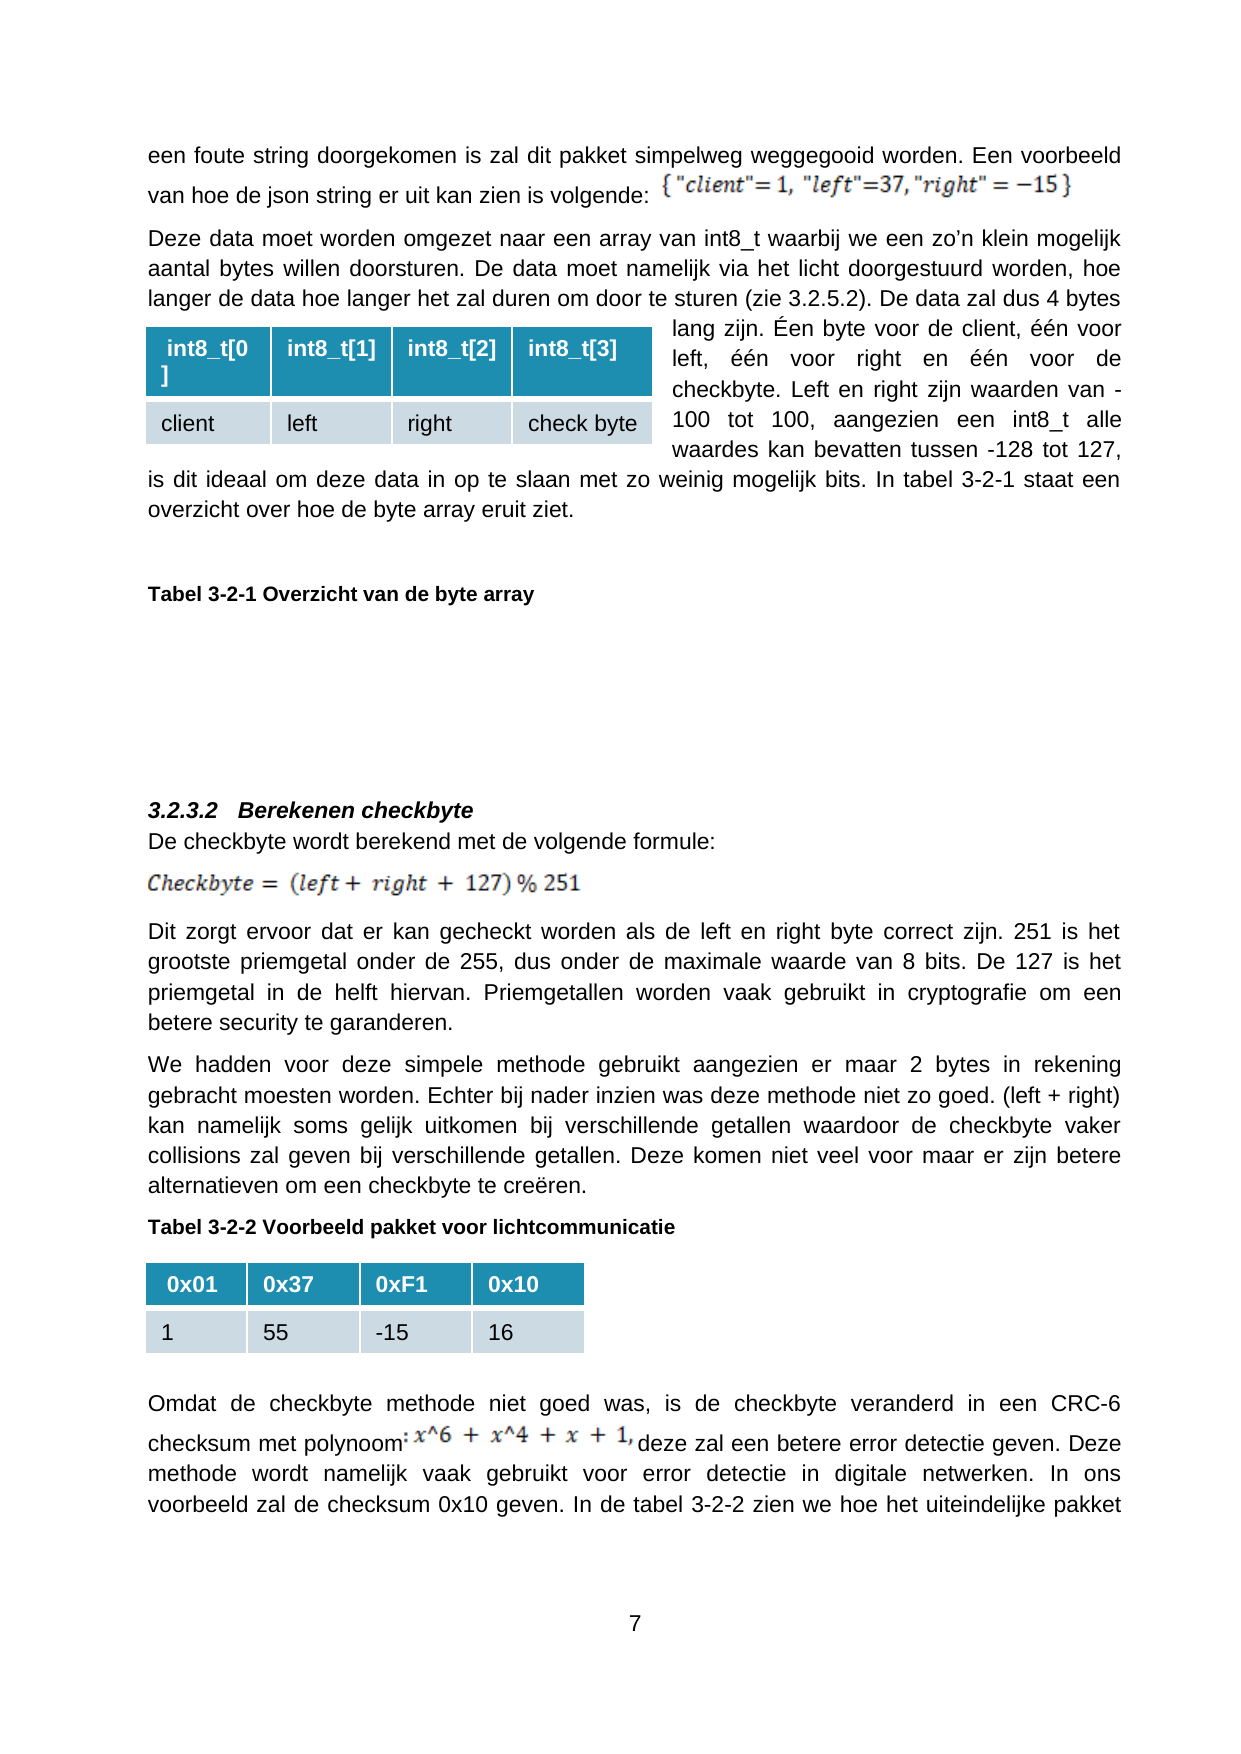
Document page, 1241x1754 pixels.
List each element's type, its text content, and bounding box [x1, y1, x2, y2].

table_header 0xF1 [361, 1263, 471, 1305]
table_header int8_t[3] [513, 327, 652, 396]
text Deze data moet worden omgezet naar een array van int8_t waarbij we een zo’n klein mogelijk aantal bytes willen doorsturen. De data moet namelijk via het licht doorgestuurd worden, hoe langer de data hoe langer het zal duren om door te sturen (zie 3.2.5.2). De data zal dus 4 bytes lang zijn. Éen byte voor de client, één voor left, één voor right en één voor de checkbyte. Left en right zijn waarden van -100 tot 100, aangezien een int8_t alle waardes kan bevatten tussen -128 tot 127, is dit ideaal om deze data in op te slaan met zo weinig mogelijk bits. In tabel 3-2-1 staat een overzicht over hoe de byte array eruit ziet. [148, 224, 1122, 523]
picture [403, 1420, 638, 1452]
table_cell check byte [513, 402, 652, 444]
table_cell client [146, 402, 270, 444]
table_header 0x10 [473, 1263, 584, 1305]
text Tabel 3-2-2 Voorbeeld pakket voor lichtcommunicatie [148, 1215, 1122, 1239]
subtitle Berekenen checkbyte [148, 797, 1122, 824]
table_header int8_t[1] [272, 327, 391, 396]
table_cell 55 [248, 1311, 359, 1353]
table_cell 1 [146, 1311, 246, 1353]
table_cell -15 [361, 1311, 471, 1353]
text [148, 142, 1122, 208]
table_cell left [272, 402, 391, 444]
picture [662, 171, 1072, 204]
table_header int8_t[2] [393, 327, 511, 396]
text Tabel 3-2-1 Overzicht van de byte array [148, 582, 1122, 606]
text De checkbyte wordt berekend met de volgende formule: [148, 828, 1122, 854]
text We hadden voor deze simpele methode gebruikt aangezien er maar 2 bytes in rekening gebracht moesten worden. Echter bij nader inzien was deze methode niet zo goed. (left + right) kan namelijk soms gelijk uitkomen bij verschillende getallen waardoor de checkbyte vaker collisions zal geven bij verschillende getallen. Deze komen niet veel voor maar er zijn betere alternatieven om een checkbyte te creëren. [148, 1051, 1122, 1199]
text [148, 1390, 1122, 1517]
table_header int8_t[0] [146, 327, 270, 396]
picture [147, 870, 581, 902]
table_cell right [393, 402, 511, 444]
table_cell 16 [473, 1311, 584, 1353]
table_header 0x01 [146, 1263, 246, 1305]
text Dit zorgt ervoor dat er kan gecheckt worden als de left en right byte correct zijn. 251 is het grootste priemgetal onder de 255, dus onder de maximale waarde van 8 bits. De 127 is het priemgetal in de helft hiervan. Priemgetallen worden vaak gebruikt in cryptografie om een betere security te garanderen. [148, 918, 1122, 1035]
table_header 0x37 [248, 1263, 359, 1305]
